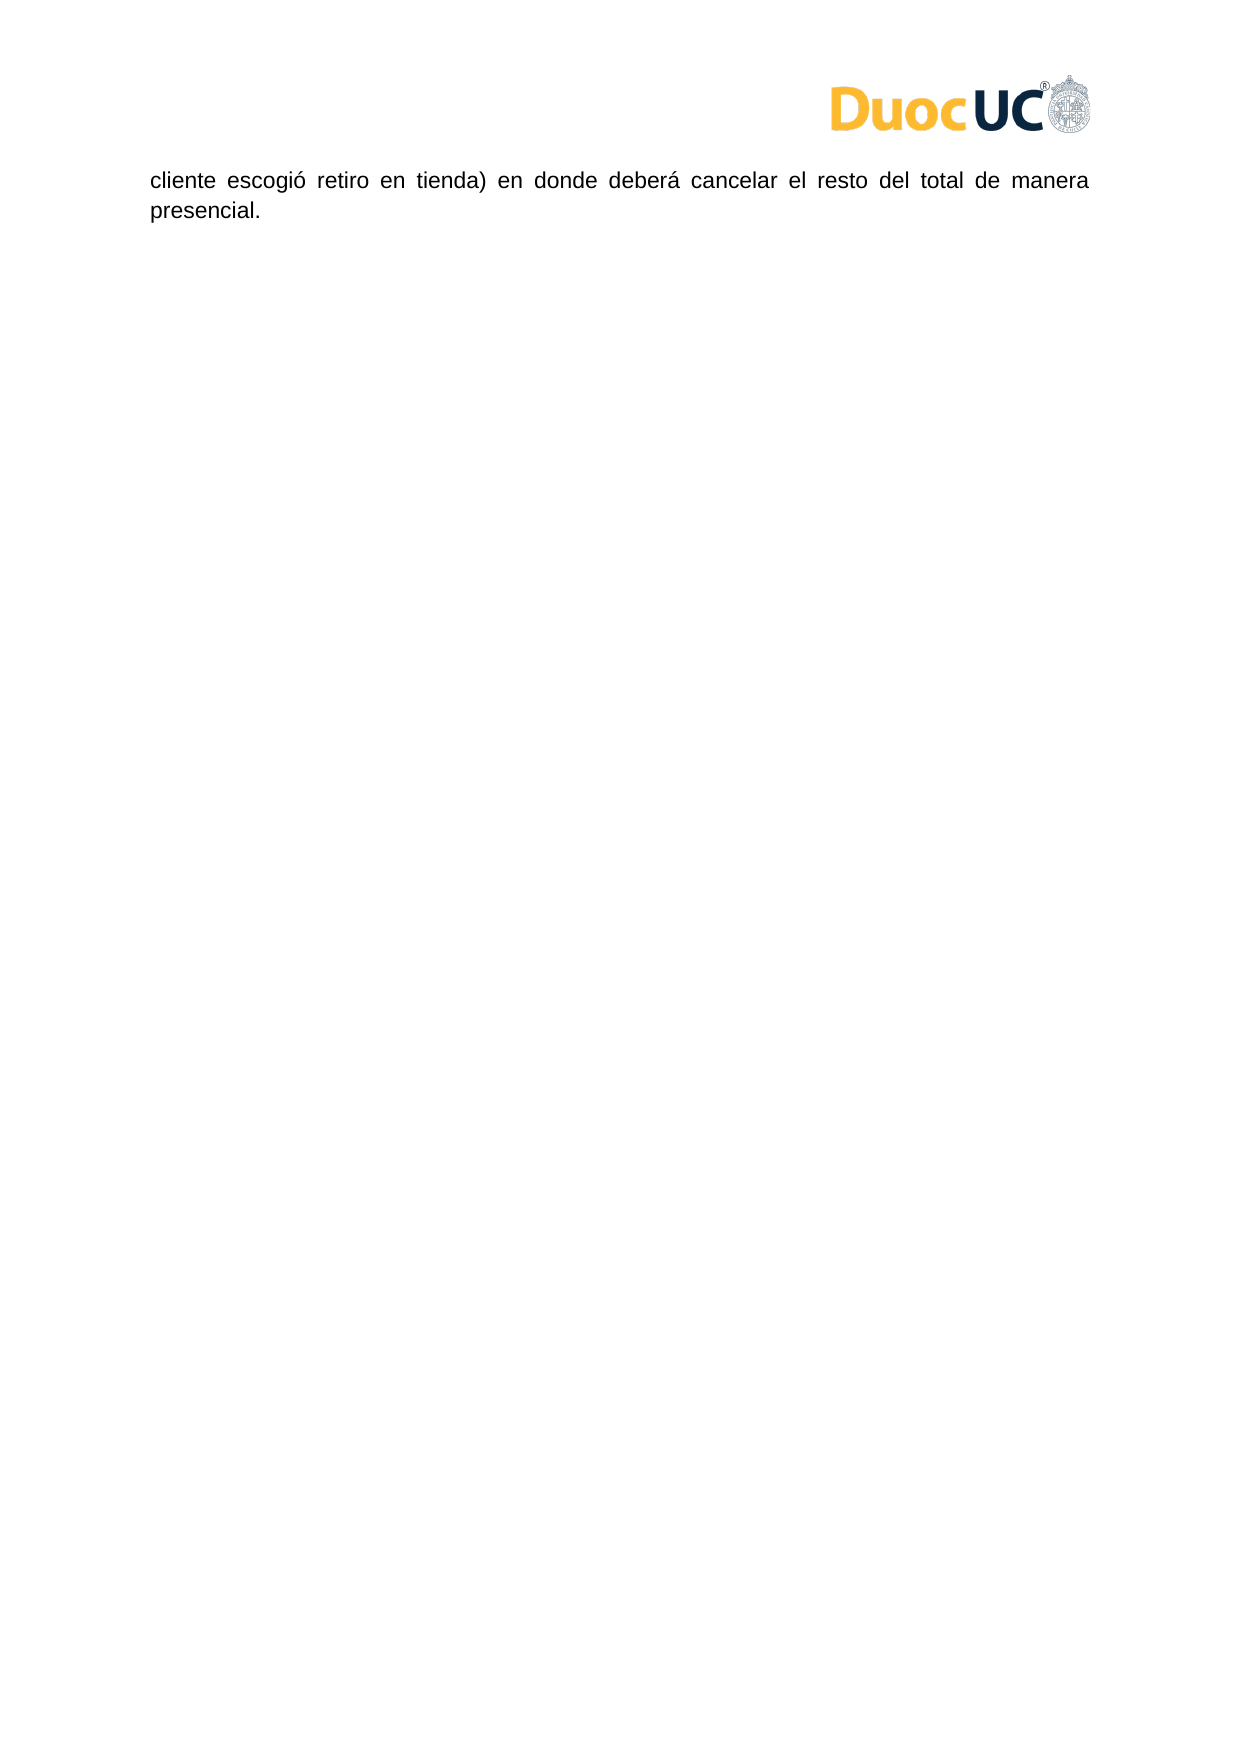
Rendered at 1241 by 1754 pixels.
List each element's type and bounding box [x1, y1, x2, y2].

text [150, 167, 1090, 223]
picture [831, 75, 1091, 133]
